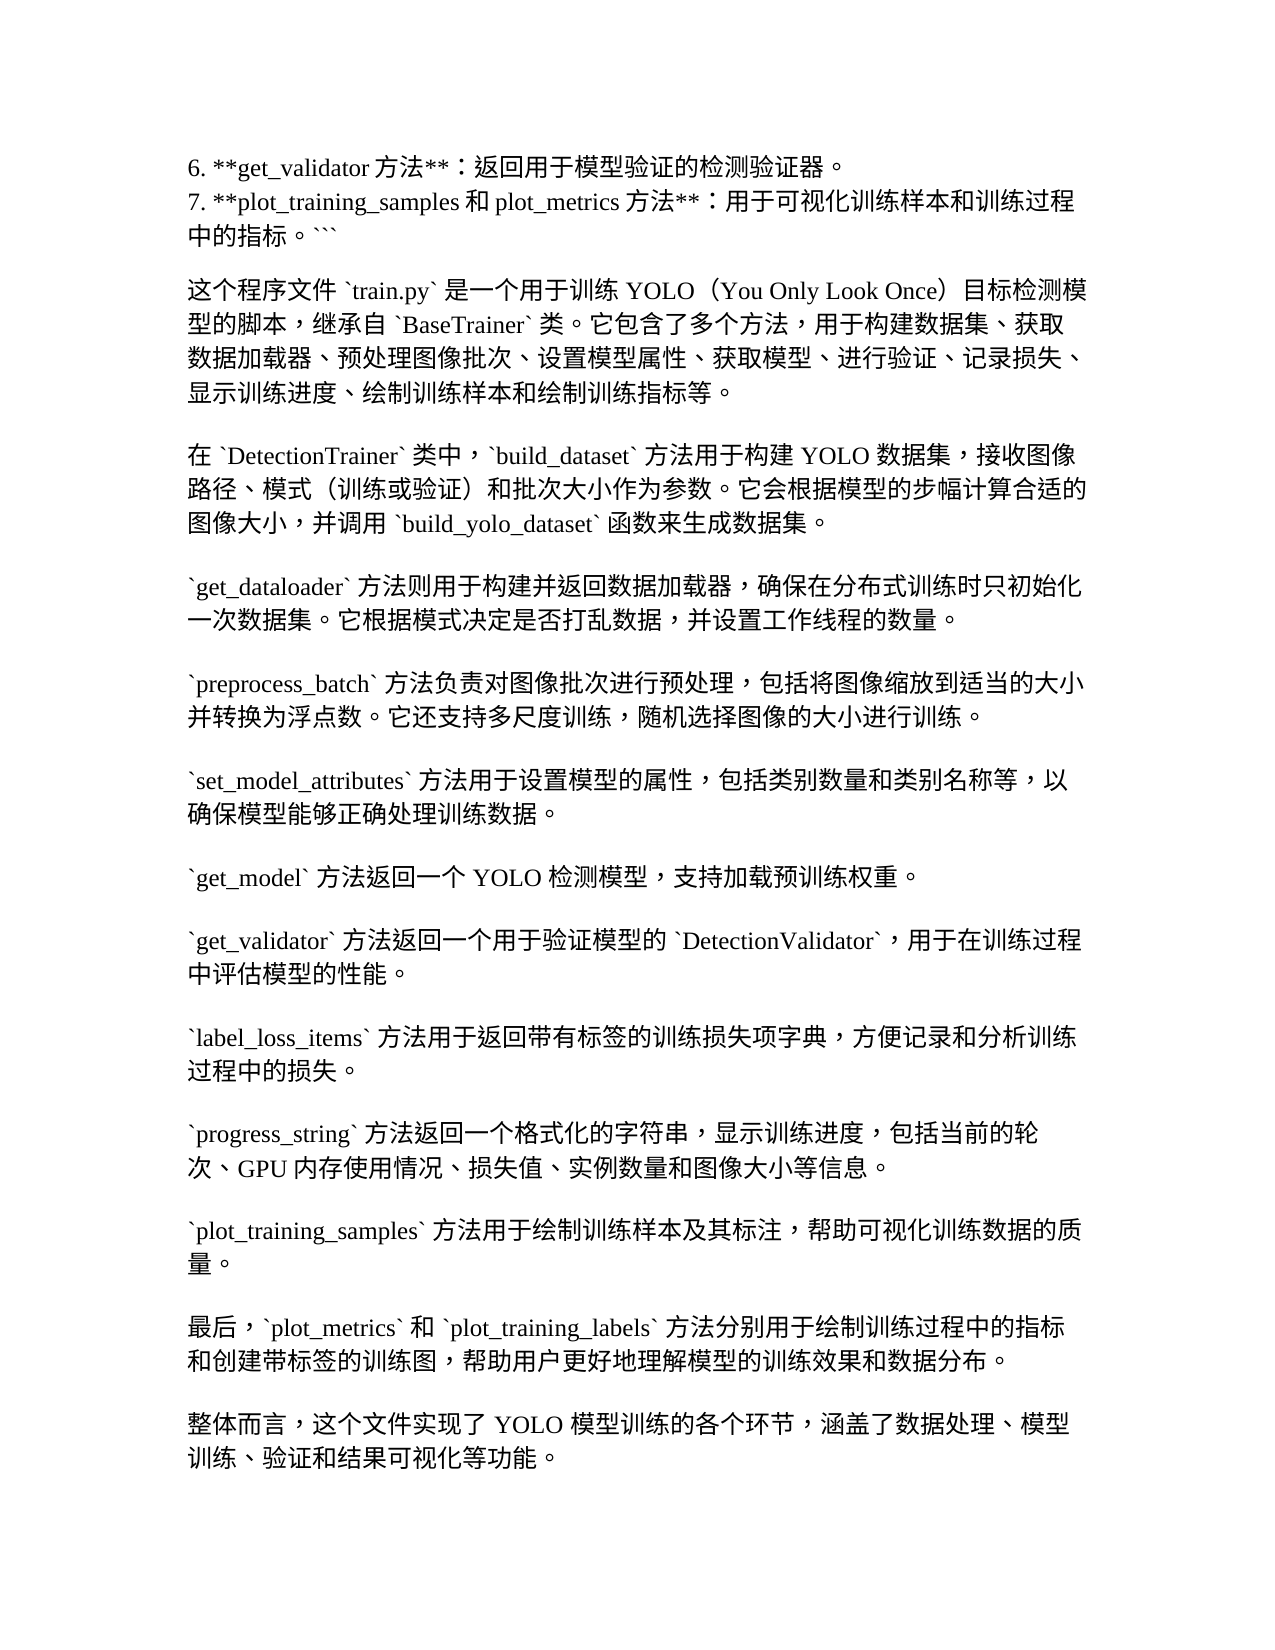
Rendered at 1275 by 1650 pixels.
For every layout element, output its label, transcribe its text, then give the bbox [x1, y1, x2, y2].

text 这个程序文件 `train.py` 是一个用于训练 YOLO（You Only Look Once）目标检测模型的脚本，继承自 `BaseTrainer` 类。它包含了多个方法，用于构建数据集、获取数据加载器、预处理图像批次、设置模型属性、获取模型、进行验证、记录损失、显示训练进度、绘制训练样本和绘制训练指标等。 在 `DetectionTrainer` 类中，`build_dataset` 方法用于构建 YOLO 数据集，接收图像路径、模式（训练或验证）和批次大小作为参数。它会根据模型的步幅计算合适的图像大小，并调用 `build_yolo_dataset` 函数来生成数据集。 `get_dataloader` 方法则用于构建并返回数据加载器，确保在分布式训练时只初始化一次数据集。它根据模式决定是否打乱数据，并设置工作线程的数量。 `preprocess_batch` 方法负责对图像批次进行预处理，包括将图像缩放到适当的大小并转换为浮点数。它还支持多尺度训练，随机选择图像的大小进行训练。 `set_model_attributes` 方法用于设置模型的属性，包括类别数量和类别名称等，以确保模型能够正确处理训练数据。 `get_model` 方法返回一个 YOLO 检测模型，支持加载预训练权重。 `get_validator` 方法返回一个用于验证模型的 `DetectionValidator`，用于在训练过程中评估模型的性能。 `label_loss_items` 方法用于返回带有标签的训练损失项字典，方便记录和分析训练过程中的损失。 `progress_string` 方法返回一个格式化的字符串，显示训练进度，包括当前的轮次、GPU 内存使用情况、损失值、实例数量和图像大小等信息。 `plot_training_samples` 方法用于绘制训练样本及其标注，帮助可视化训练数据的质量。 最后，`plot_metrics` 和 `plot_training_labels` 方法分别用于绘制训练过程中的指标和创建带标签的训练图，帮助用户更好地理解模型的训练效果和数据分布。 整体而言，这个文件实现了 YOLO 模型训练的各个环节，涵盖了数据处理、模型训练、验证和结果可视化等功能。 [187, 273, 1087, 1475]
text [187, 150, 1087, 252]
